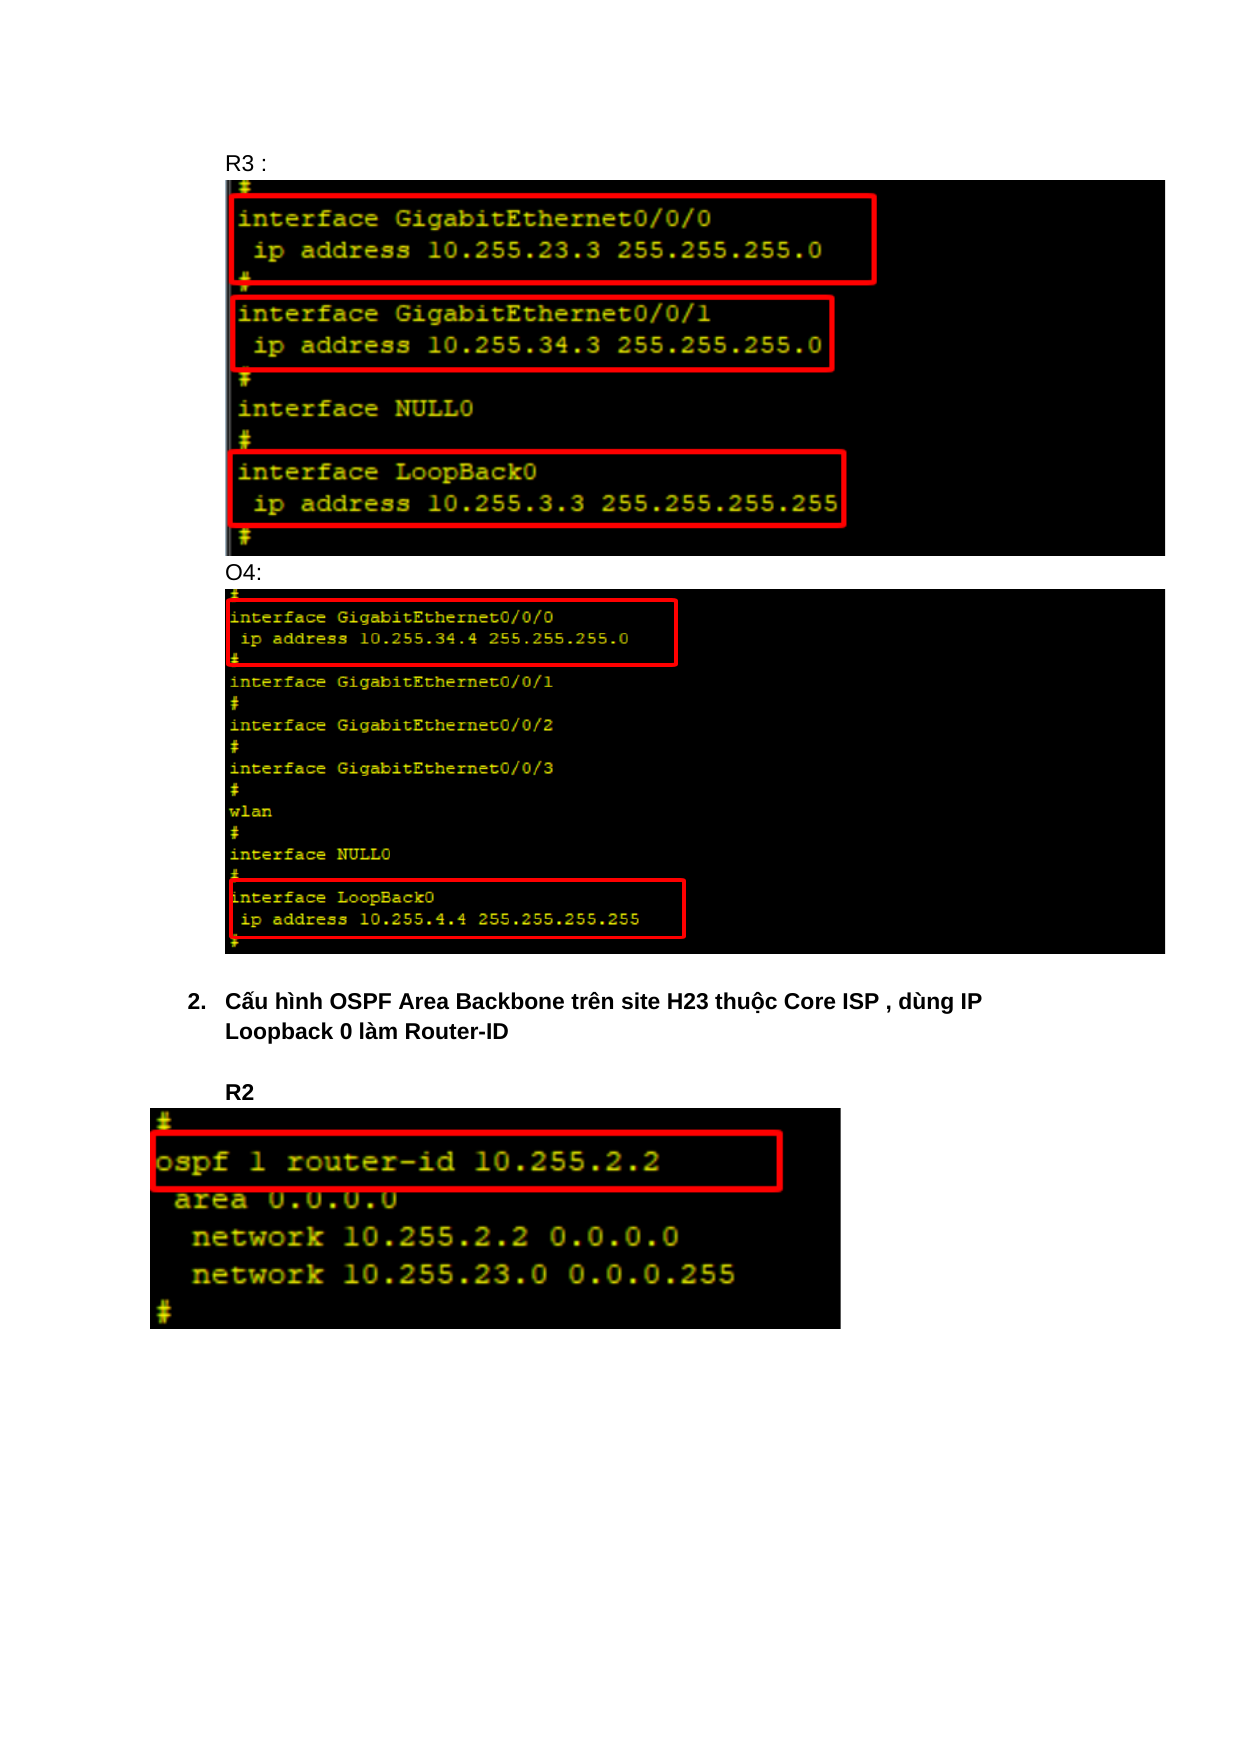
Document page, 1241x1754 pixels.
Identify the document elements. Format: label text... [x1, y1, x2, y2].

text O4: [225, 559, 1090, 585]
list Cấu hình OSPF Area Backbone trên site H23 thuộc Core ISP , dùng IP Loopback 0 làm Router-ID [187, 988, 1090, 1044]
text R2 [150, 1078, 1090, 1105]
picture [225, 589, 1166, 954]
text R3 : [225, 150, 1090, 176]
picture [150, 1108, 841, 1329]
picture [225, 180, 1166, 556]
